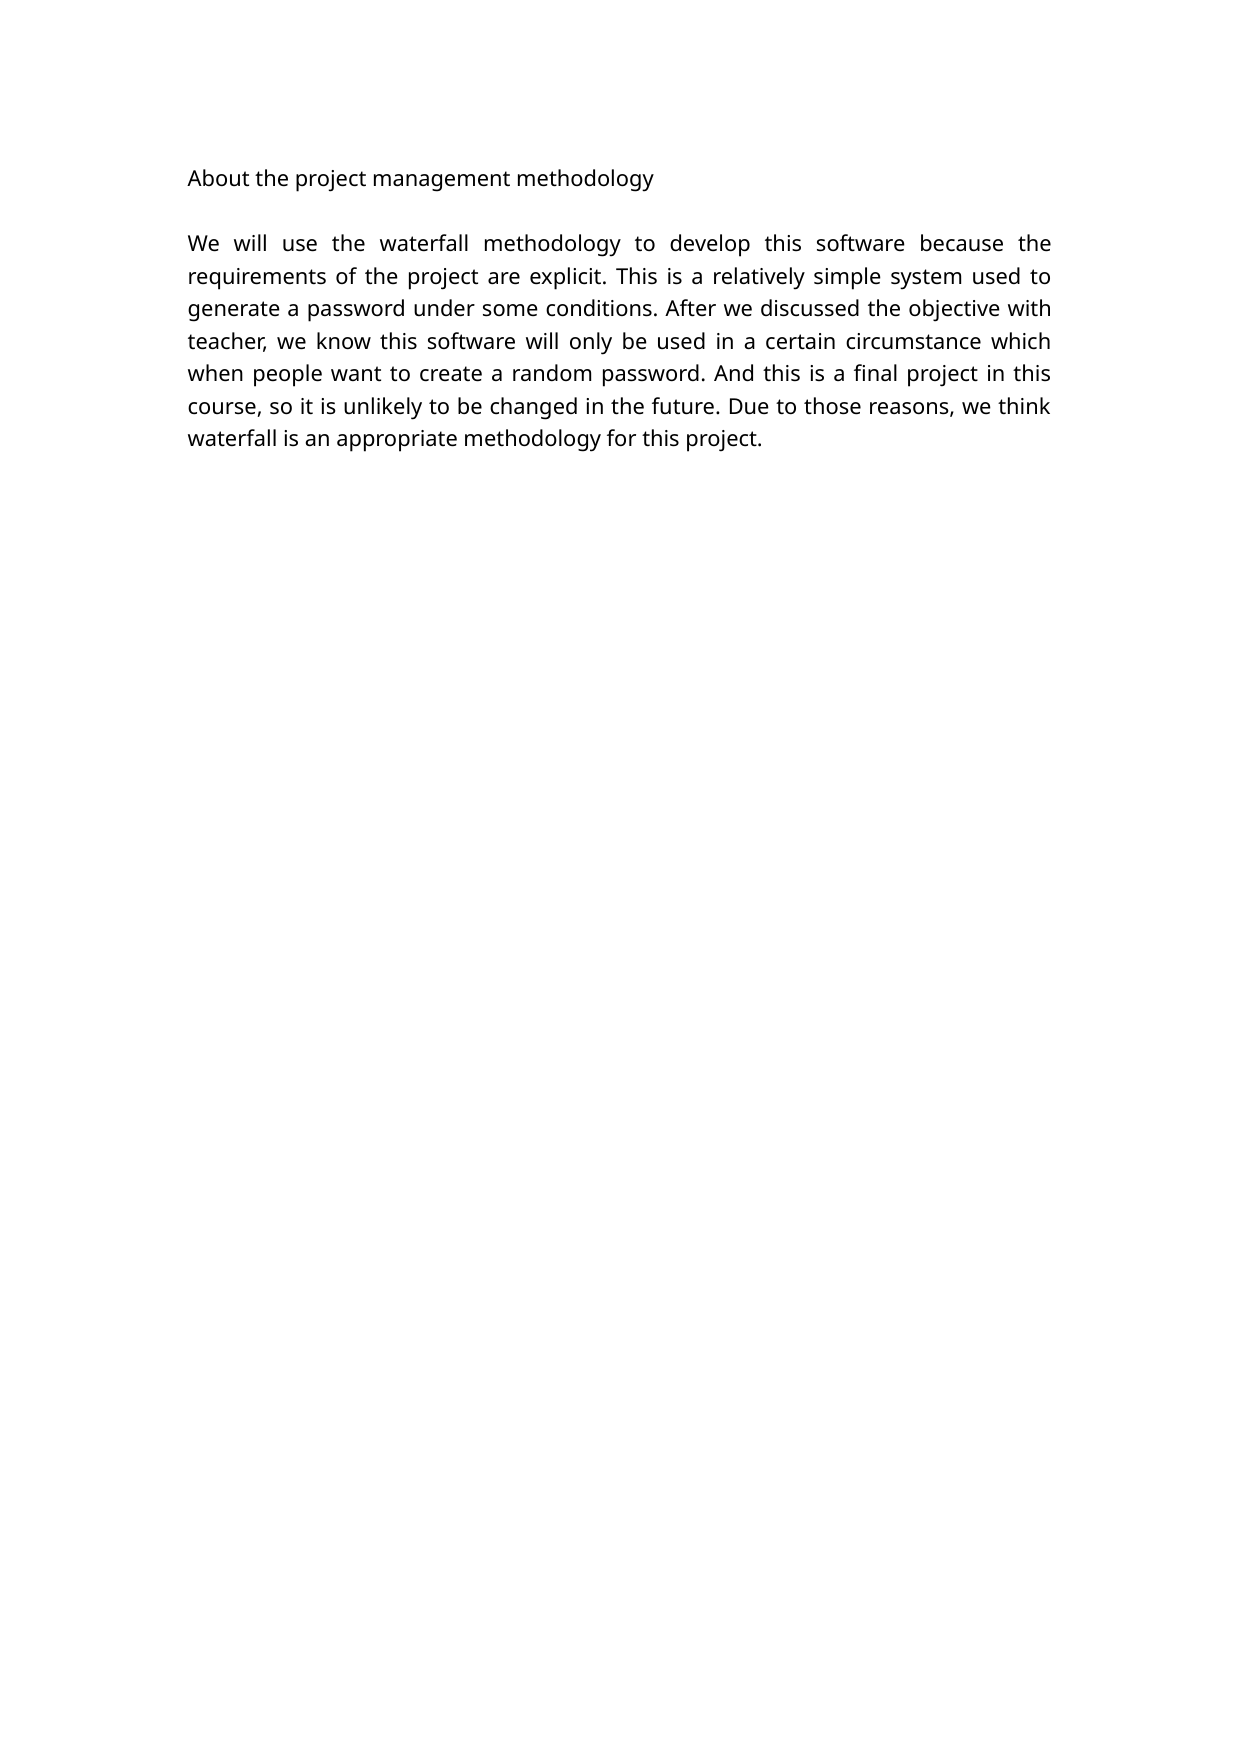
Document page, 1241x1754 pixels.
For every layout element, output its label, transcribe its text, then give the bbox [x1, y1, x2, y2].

text About the project management methodology [187, 162, 1053, 194]
text We will use the waterfall methodology to develop this software because the requirements of the project are explicit. This is a relatively simple system used to generate a password under some conditions. After we discussed the objective with teacher, we know this software will only be used in a certain circumstance which when people want to create a random password. And this is a final project in this course, so it is unlikely to be changed in the future. Due to those reasons, we think waterfall is an appropriate methodology for this project. [187, 227, 1053, 454]
